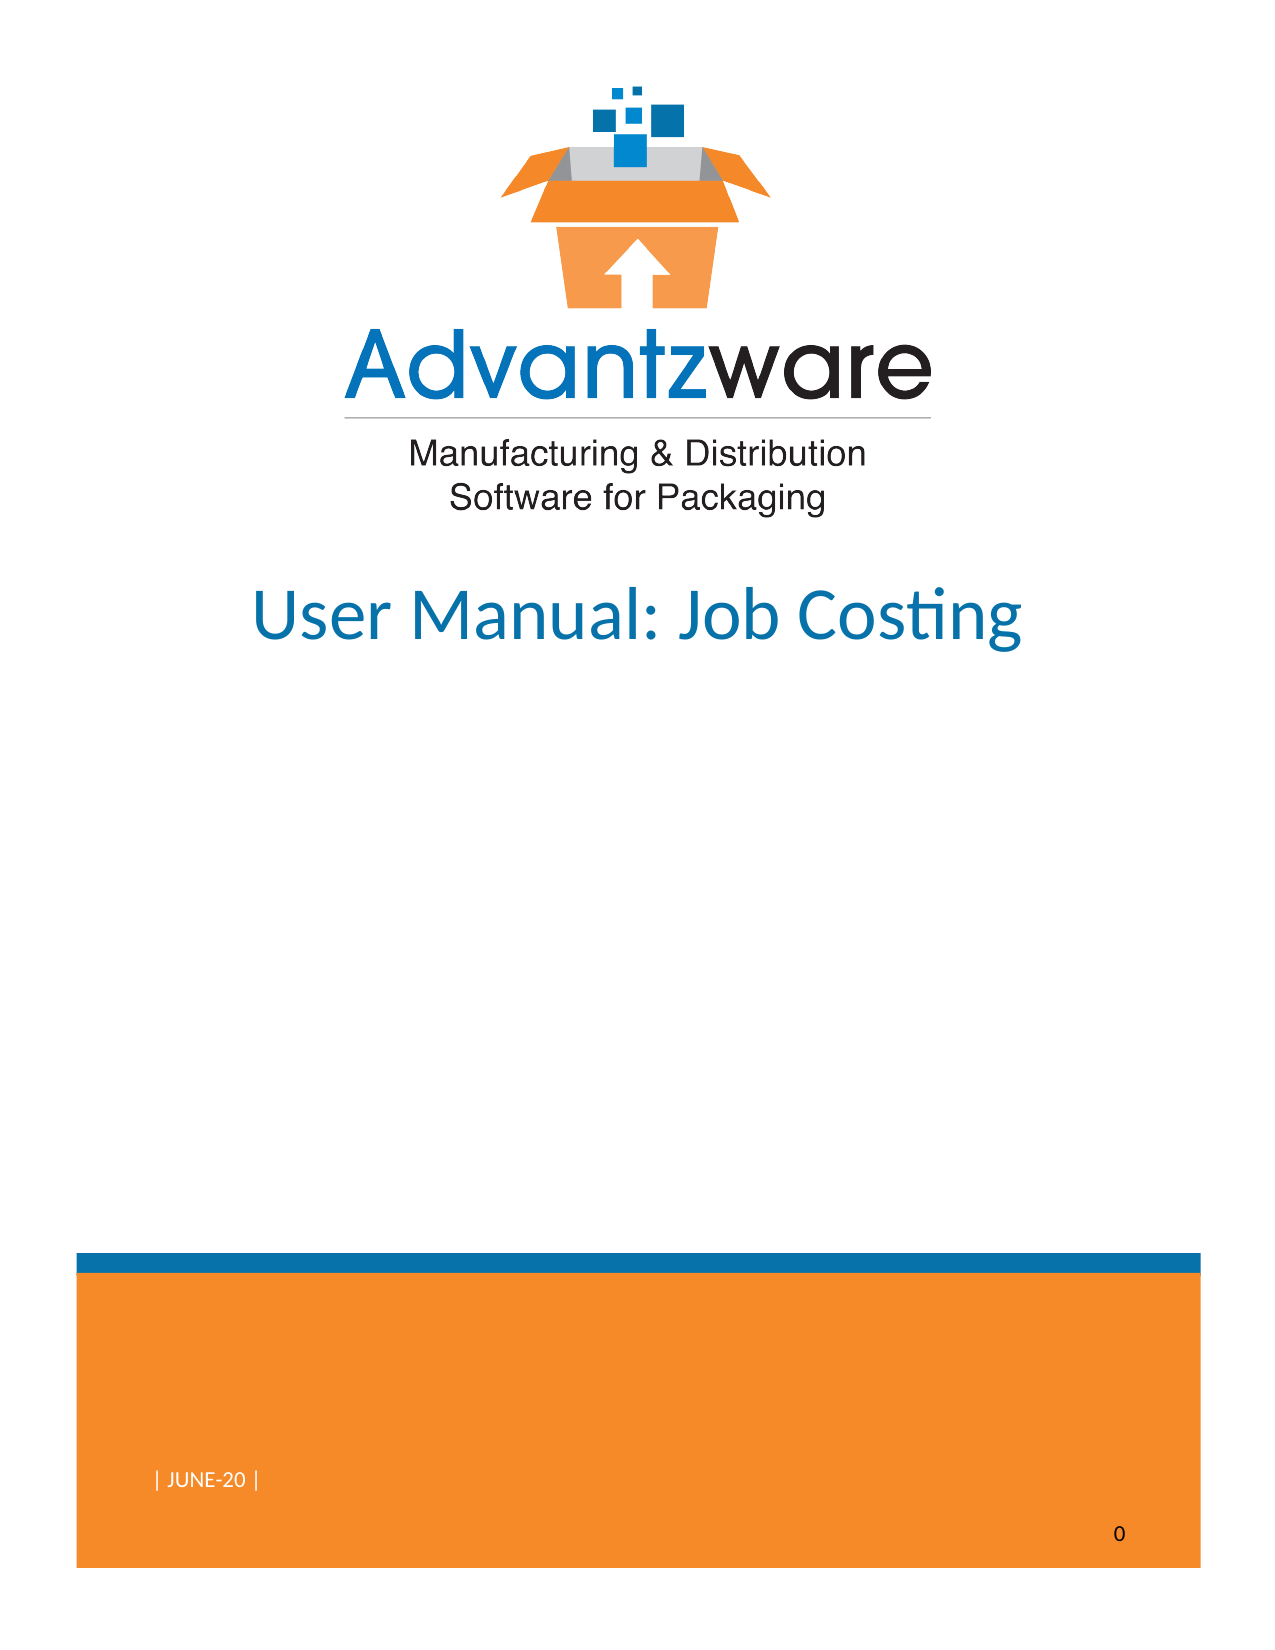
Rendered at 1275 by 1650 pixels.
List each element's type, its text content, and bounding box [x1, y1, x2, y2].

picture [332, 75, 943, 539]
text User Manual: Job Costing [150, 567, 1125, 658]
